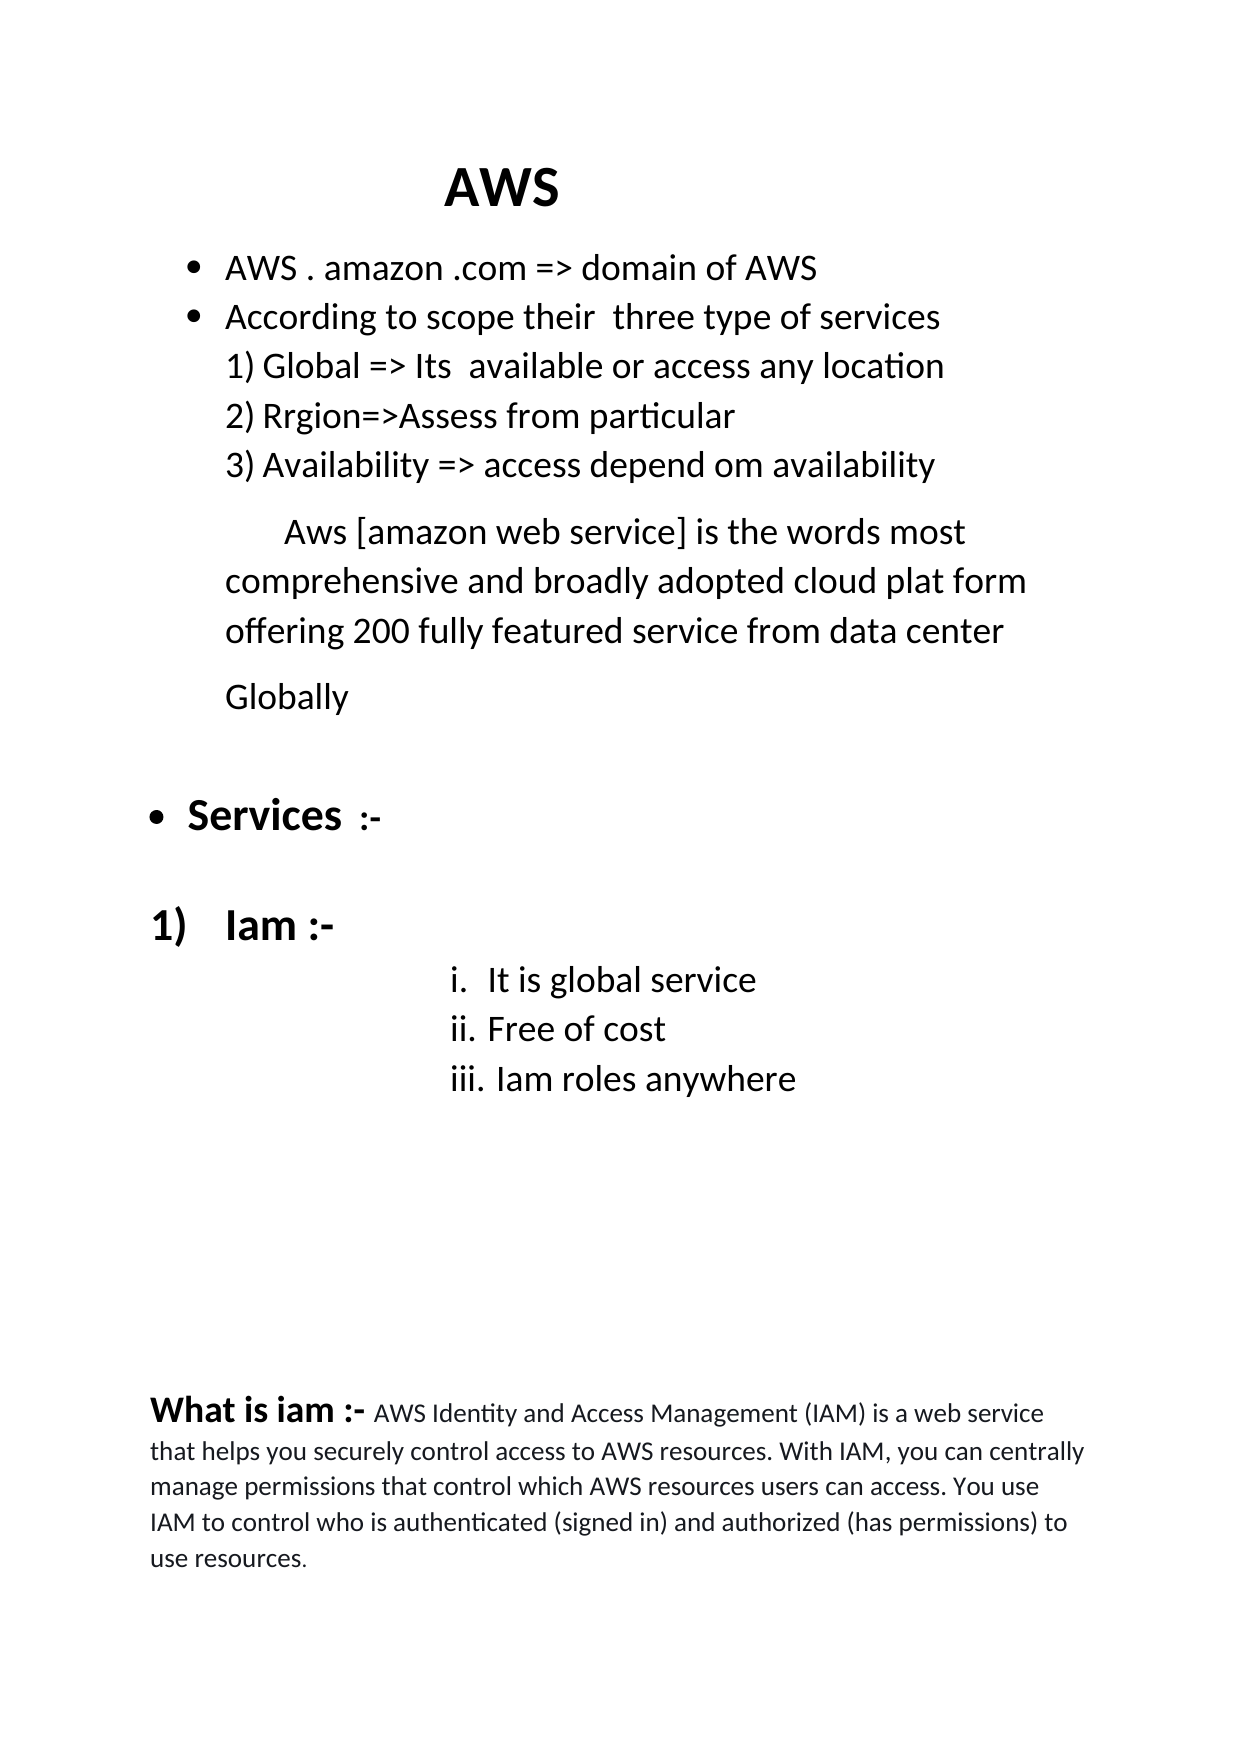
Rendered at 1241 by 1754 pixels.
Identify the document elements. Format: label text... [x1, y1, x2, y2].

text AWS [150, 150, 1090, 221]
list It is global service [450, 956, 1090, 1002]
list AWS . amazon .com => domain of AWS [187, 243, 1090, 289]
list Iam roles anywhere [450, 1055, 1090, 1101]
list Iam :- [150, 896, 1090, 951]
list Global => Its available or access any location [225, 342, 1090, 388]
list Availability => access depend om availability [225, 441, 1090, 487]
text What is iam :- AWS Identity and Access Management (IAM) is a web service that helps you securely control access to AWS resources. With IAM, you can centrally manage permissions that control which AWS resources users can access. You use IAM to control who is authenticated (signed in) and authorized (has permissions) to use resources. [150, 1386, 1090, 1574]
text Aws [amazon web service] is the words most comprehensive and broadly adopted cloud plat form offering 200 fully featured service from data center [225, 508, 1090, 652]
list Rrgion=>Assess from particular [225, 392, 1090, 438]
text Globally [225, 673, 1090, 718]
list Free of cost [450, 1005, 1090, 1051]
list Services :- [150, 786, 1090, 842]
list According to scope their three type of services [187, 293, 1090, 339]
